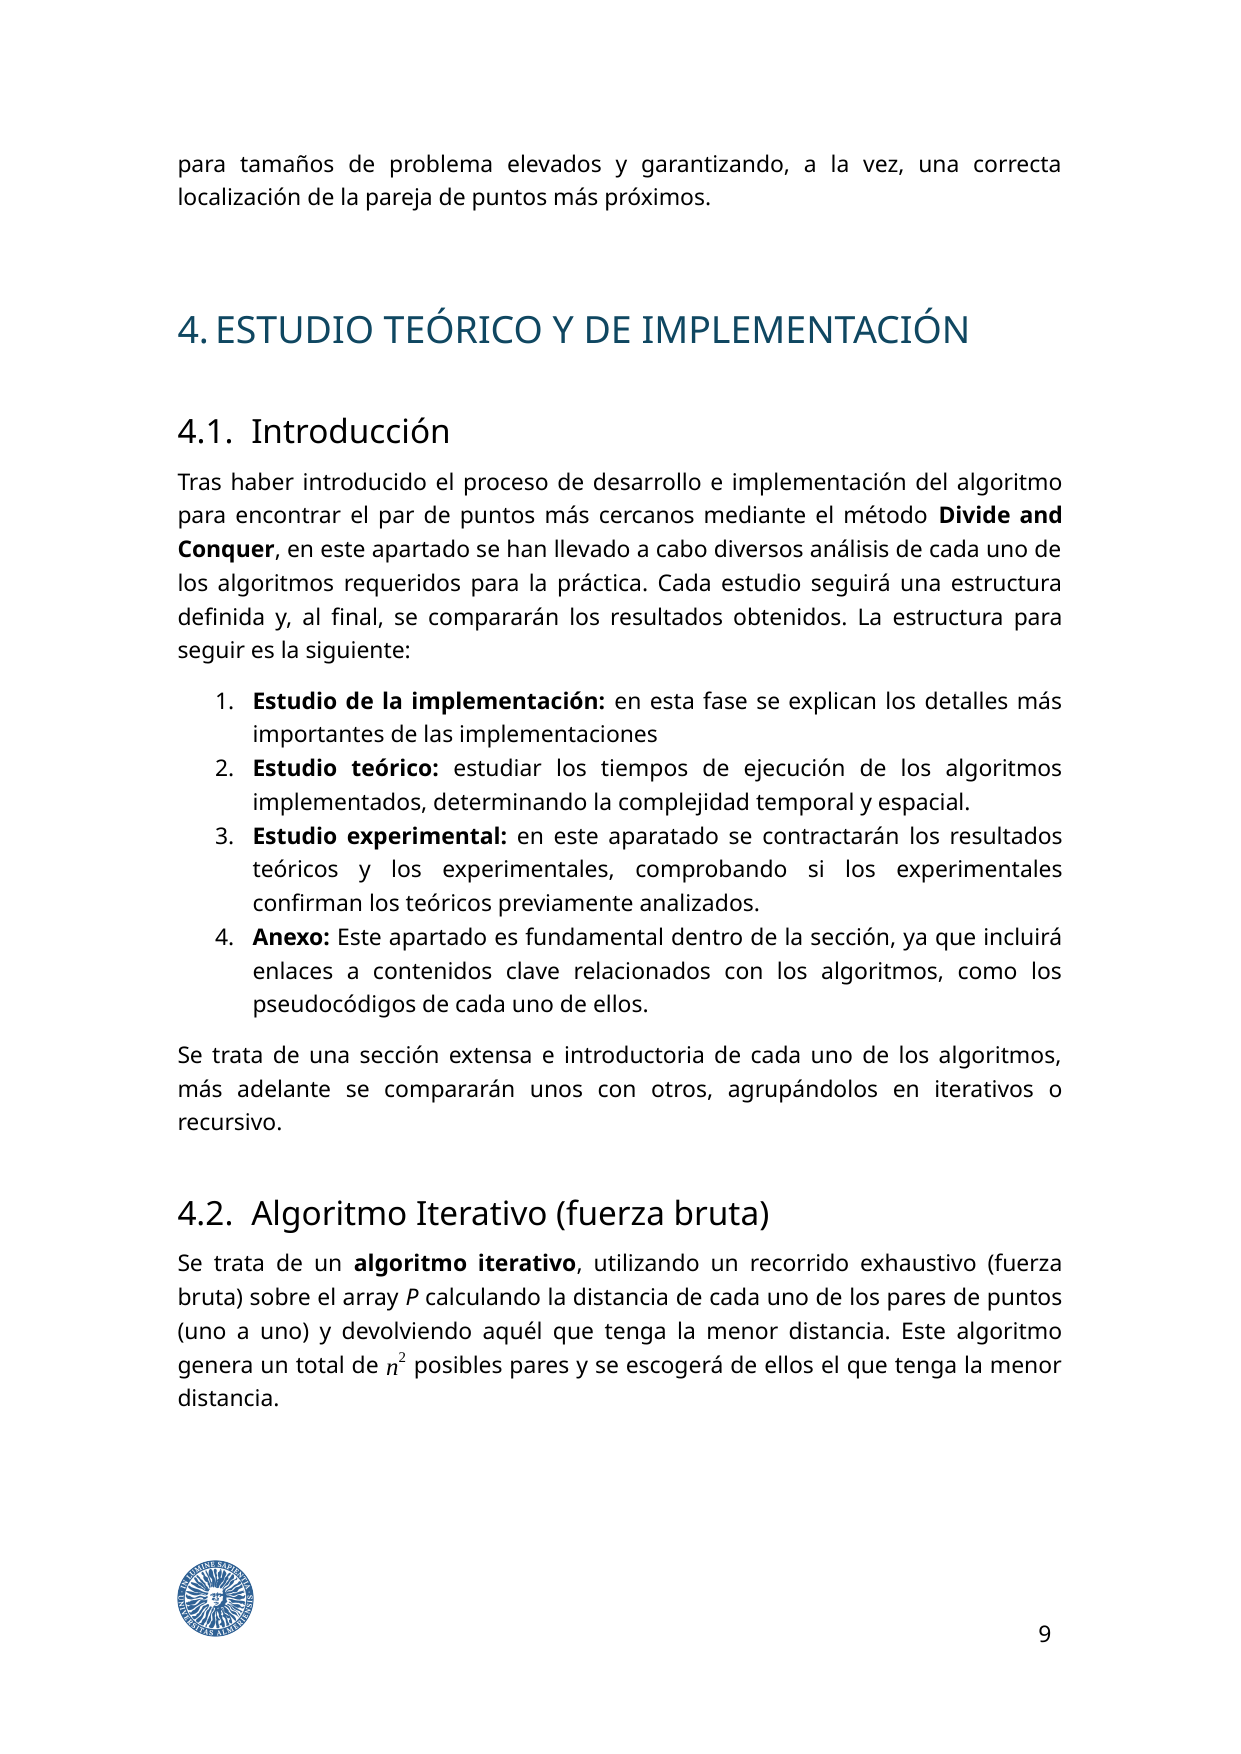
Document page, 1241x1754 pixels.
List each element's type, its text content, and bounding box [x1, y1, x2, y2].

text Tras haber introducido el proceso de desarrollo e implementación del algoritmo para encontrar el par de puntos más cercanos mediante el método Divide and Conquer, en este apartado se han llevado a cabo diversos análisis de cada uno de los algoritmos requeridos para la práctica. Cada estudio seguirá una estructura definida y, al final, se compararán los resultados obtenidos. La estructura para seguir es la siguiente: [177, 465, 1063, 665]
subtitle ESTUDIO TEÓRICO Y DE IMPLEMENTACIÓN [177, 303, 1063, 354]
text Se trata de un algoritmo iterativo, utilizando un recorrido exhaustivo (fuerza bruta) sobre el array P calculando la distancia de cada uno de los pares de puntos (uno a uno) y devolviendo aquél que tenga la menor distancia. Este algoritmo genera un total de posibles pares y se escogerá de ellos el que tenga la menor distancia. [177, 1247, 1063, 1413]
picture [166, 1548, 266, 1649]
subtitle Introducción [177, 408, 1063, 453]
text Se trata de una sección extensa e introductoria de cada uno de los algoritmos, más adelante se compararán unos con otros, agrupándolos en iterativos o recursivo. [177, 1039, 1063, 1137]
list Estudio de la implementación: en esta fase se explican los detalles más importantes de las implementaciones [215, 684, 1063, 749]
subtitle Algoritmo Iterativo (fuerza bruta) [177, 1190, 1063, 1235]
list Anexo: Este apartado es fundamental dentro de la sección, ya que incluirá enlaces a contenidos clave relacionados con los algoritmos, como los pseudocódigos de cada uno de ellos. [215, 921, 1063, 1019]
list Estudio experimental: en este aparatado se contractarán los resultados teóricos y los experimentales, comprobando si los experimentales confirman los teóricos previamente analizados. [215, 819, 1063, 918]
list Estudio teórico: estudiar los tiempos de ejecución de los algoritmos implementados, determinando la complejidad temporal y espacial. [215, 752, 1063, 817]
